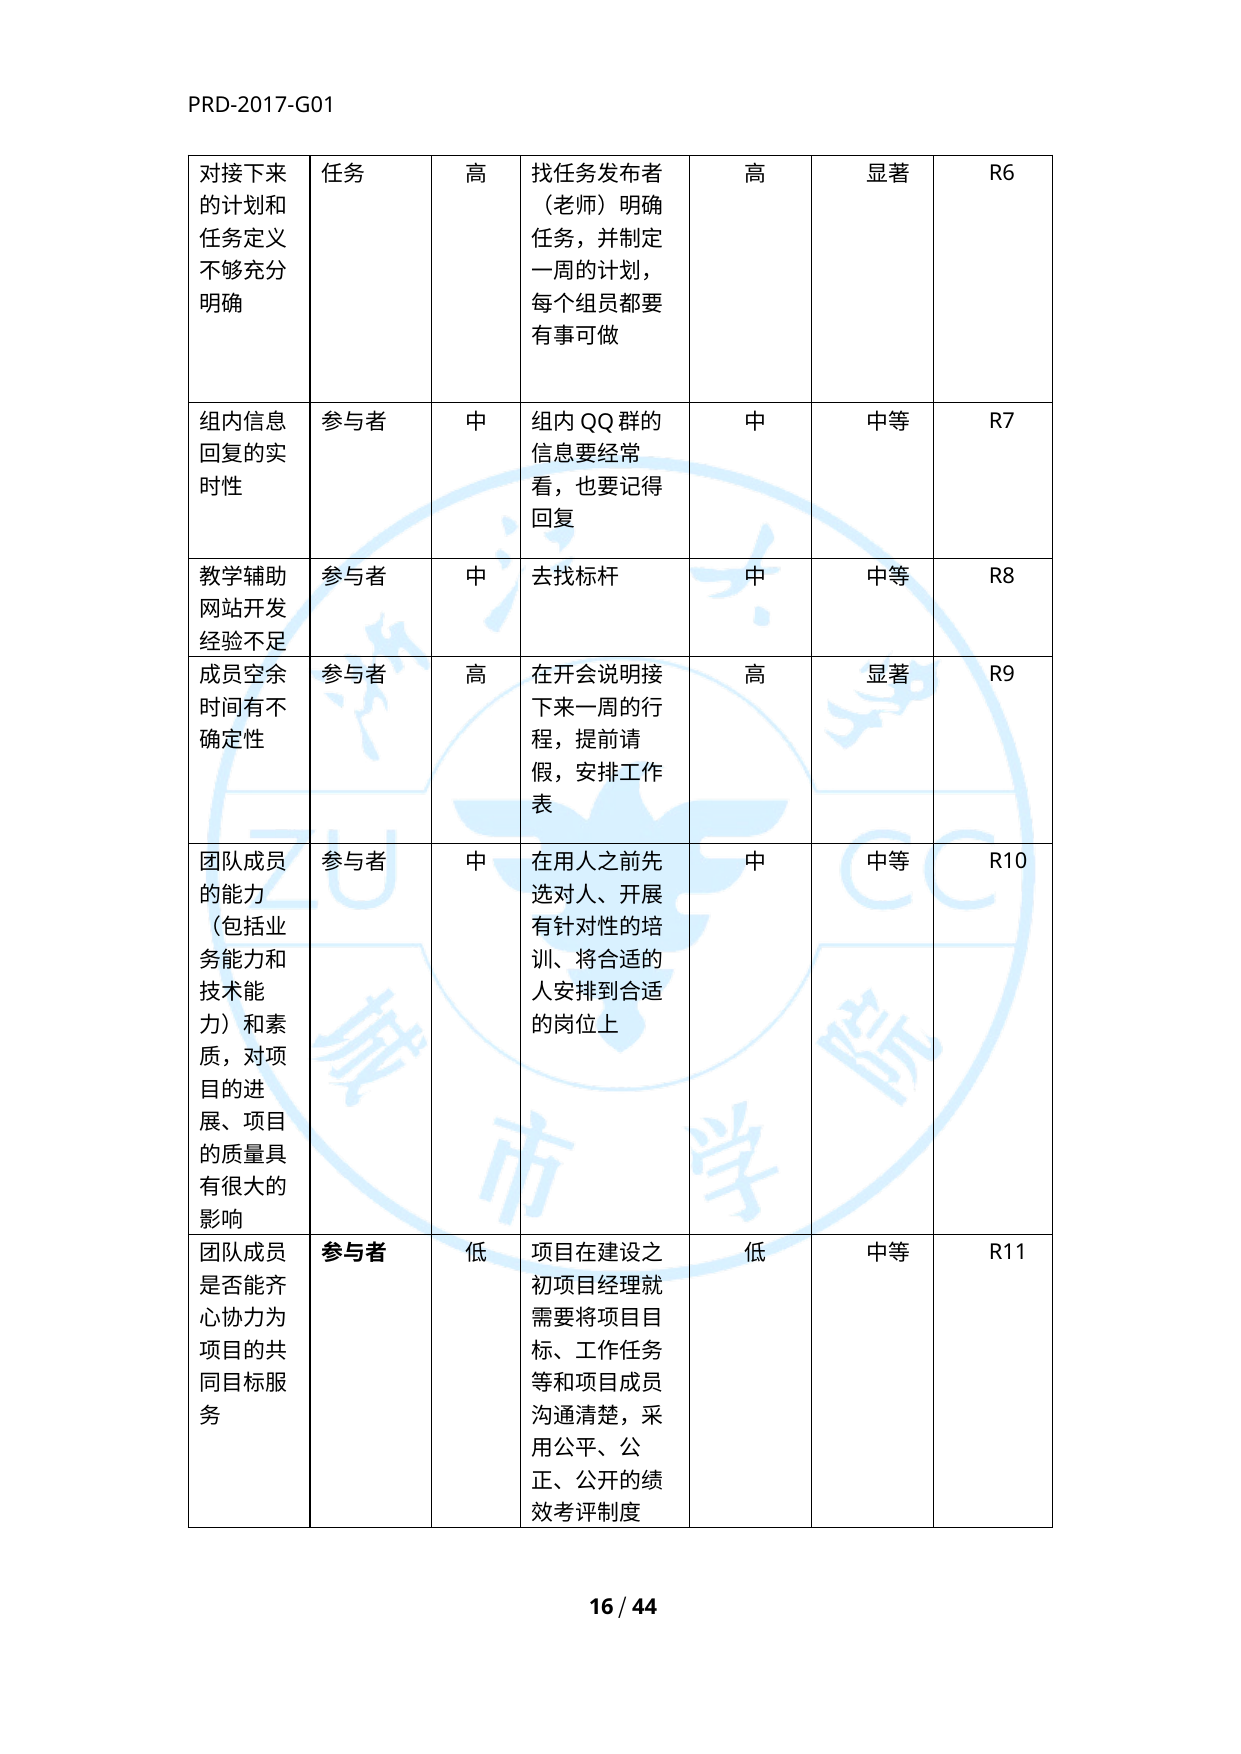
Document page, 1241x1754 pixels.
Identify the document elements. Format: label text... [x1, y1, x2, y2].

table_cell 高 [690, 657, 811, 843]
table_cell 中等 [812, 403, 933, 557]
table_cell 中 [690, 844, 811, 1234]
table_cell 团队成员的能力（包括业务能力和技术能力）和素质，对项目的进展、项目的质量具有很大的影响 [189, 844, 309, 1234]
table_cell 中 [432, 403, 520, 557]
table_cell 在用人之前先选对人、开展有针对性的培训、将合适的人安排到合适的岗位上 [521, 844, 689, 1234]
table_cell 成员空余时间有不确定性 [189, 657, 309, 843]
table_cell 教学辅助网站开发经验不足 [189, 559, 309, 656]
table_cell 参与者 [311, 657, 431, 843]
table_cell 参与者 [311, 1235, 431, 1527]
table_cell 高 [432, 657, 520, 843]
table_cell 中 [432, 559, 520, 656]
table_cell 中等 [812, 559, 933, 656]
table_cell R9 [934, 657, 1052, 843]
table_cell 中等 [812, 844, 933, 1234]
table_cell 在开会说明接下来一周的行程，提前请假，安排工作表 [521, 657, 689, 843]
table_cell 组内信息回复的实时性 [189, 403, 309, 557]
table_cell R6 [934, 156, 1052, 402]
table_cell 去找标杆 [521, 559, 689, 656]
table_cell R11 [934, 1235, 1052, 1527]
table_cell R8 [934, 559, 1052, 656]
table_cell R10 [934, 844, 1052, 1234]
table_cell 项目在建设之初项目经理就需要将项目目标、工作任务等和项目成员沟通清楚，采用公平、公正、公开的绩效考评制度 [521, 1235, 689, 1527]
table_cell 显著 [812, 657, 933, 843]
table_cell 高 [690, 156, 811, 402]
table_cell R7 [934, 403, 1052, 557]
table_cell 高 [432, 156, 520, 402]
table_cell 对接下来的计划和任务定义不够充分明确 [189, 156, 309, 402]
table_cell 找任务发布者（老师）明确任务，并制定一周的计划，每个组员都要有事可做 [521, 156, 689, 402]
table_cell 中 [690, 559, 811, 656]
table_cell 低 [690, 1235, 811, 1527]
table_cell 任务 [311, 156, 431, 402]
table_cell 中 [432, 844, 520, 1234]
table_cell 低 [432, 1235, 520, 1527]
table_cell 参与者 [311, 559, 431, 656]
table_cell 组内QQ群的信息要经常看，也要记得回复 [521, 403, 689, 557]
table_cell 显著 [812, 156, 933, 402]
table_cell 参与者 [311, 844, 431, 1234]
table_cell 中 [690, 403, 811, 557]
table_cell 中等 [812, 1235, 933, 1527]
table_cell 团队成员是否能齐心协力为项目的共同目标服务 [189, 1235, 309, 1527]
table_cell 参与者 [311, 403, 431, 557]
